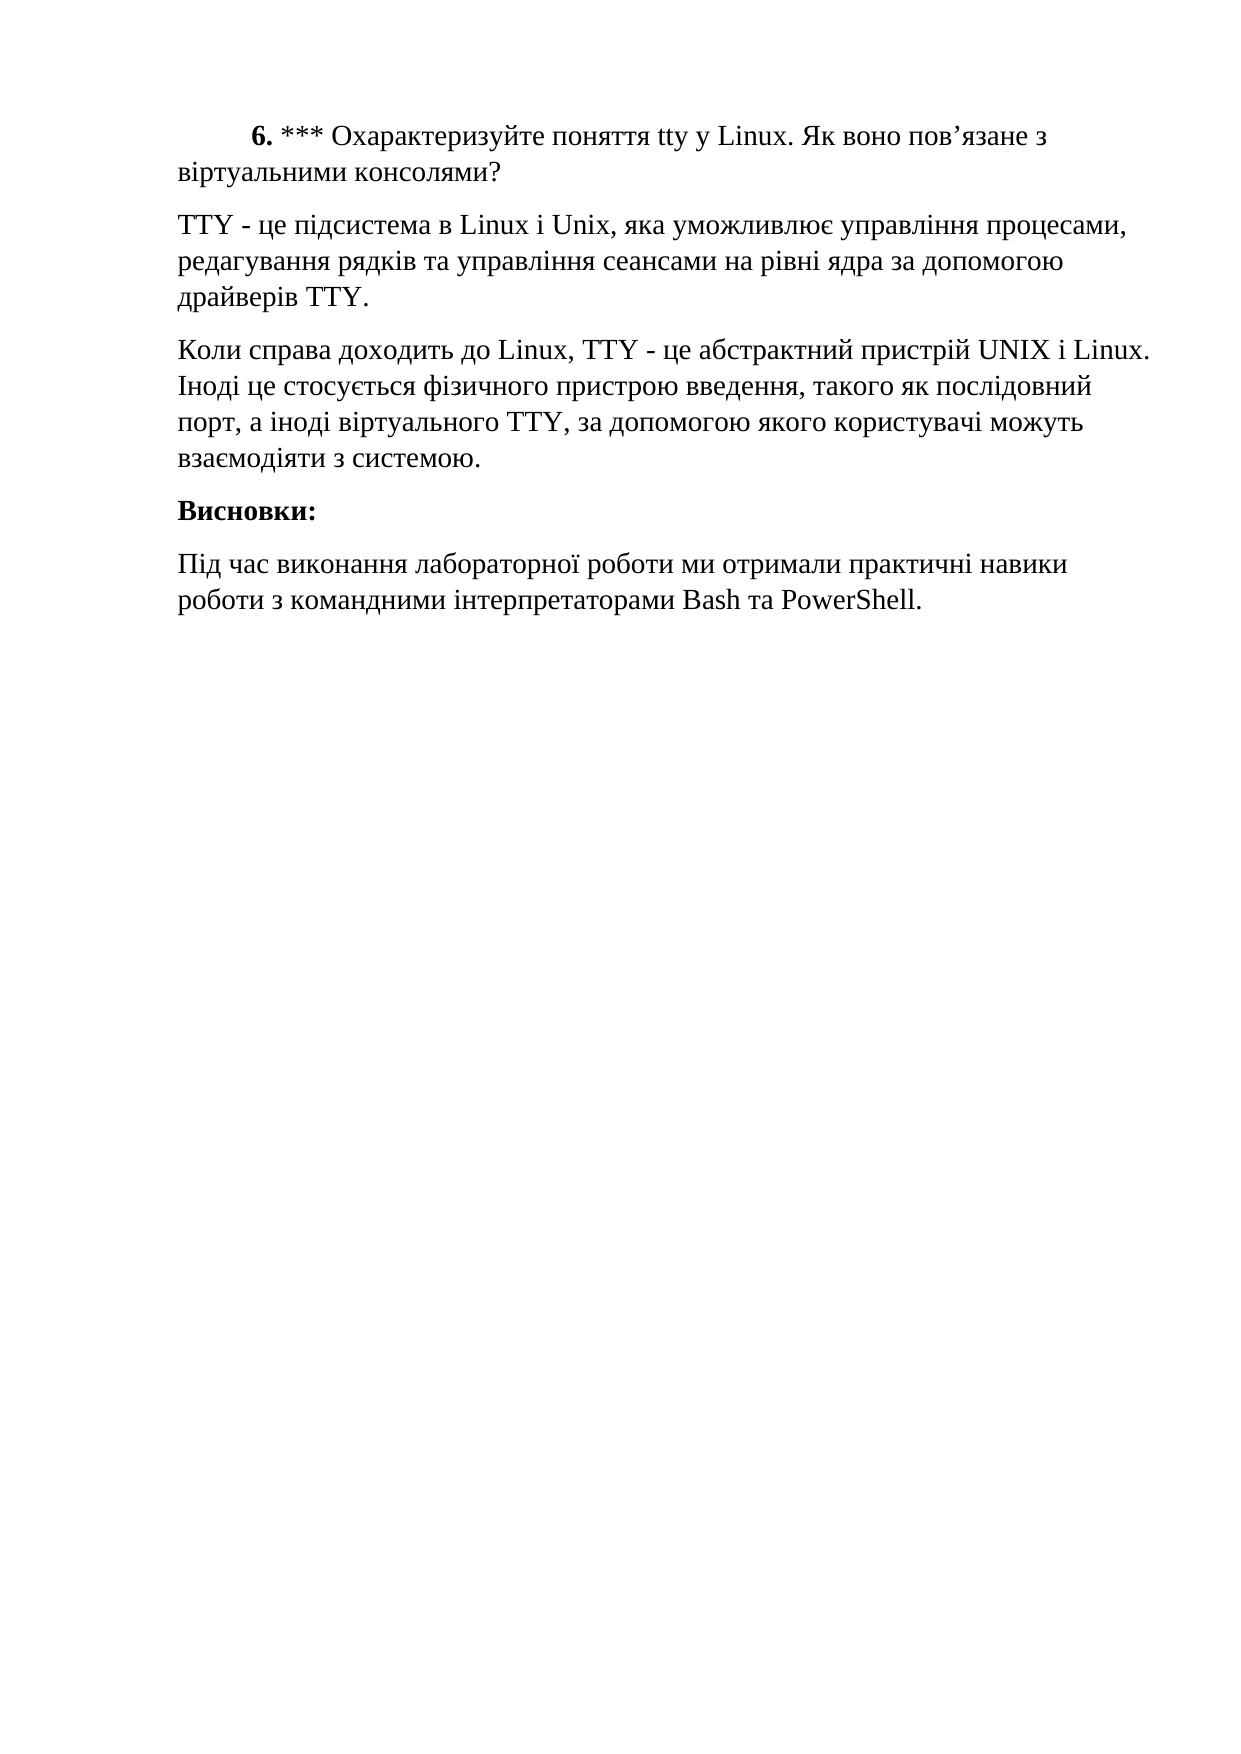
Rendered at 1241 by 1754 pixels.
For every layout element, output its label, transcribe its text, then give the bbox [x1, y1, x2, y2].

text 6. *** Охарактеризуйте поняття tty у Linux. Як воно пов’язане з віртуальними консолями? [177, 118, 1152, 188]
text Коли справа доходить до Linux, TTY - це абстрактний пристрій UNIX і Linux. Іноді це стосується фізичного пристрою введення, такого як послідовний порт, а іноді віртуального TTY, за допомогою якого користувачі можуть взаємодіяти з системою. [177, 332, 1152, 474]
text Висновки: [177, 493, 1152, 527]
text TTY - це підсистема в Linux і Unix, яка уможливлює управління процесами, редагування рядків та управління сеансами на рівні ядра за допомогою драйверів TTY. [177, 207, 1152, 313]
text Під час виконання лабораторної роботи ми отримали практичні навики роботи з командними інтерпретаторами Bash та PowerShell. [177, 546, 1152, 616]
